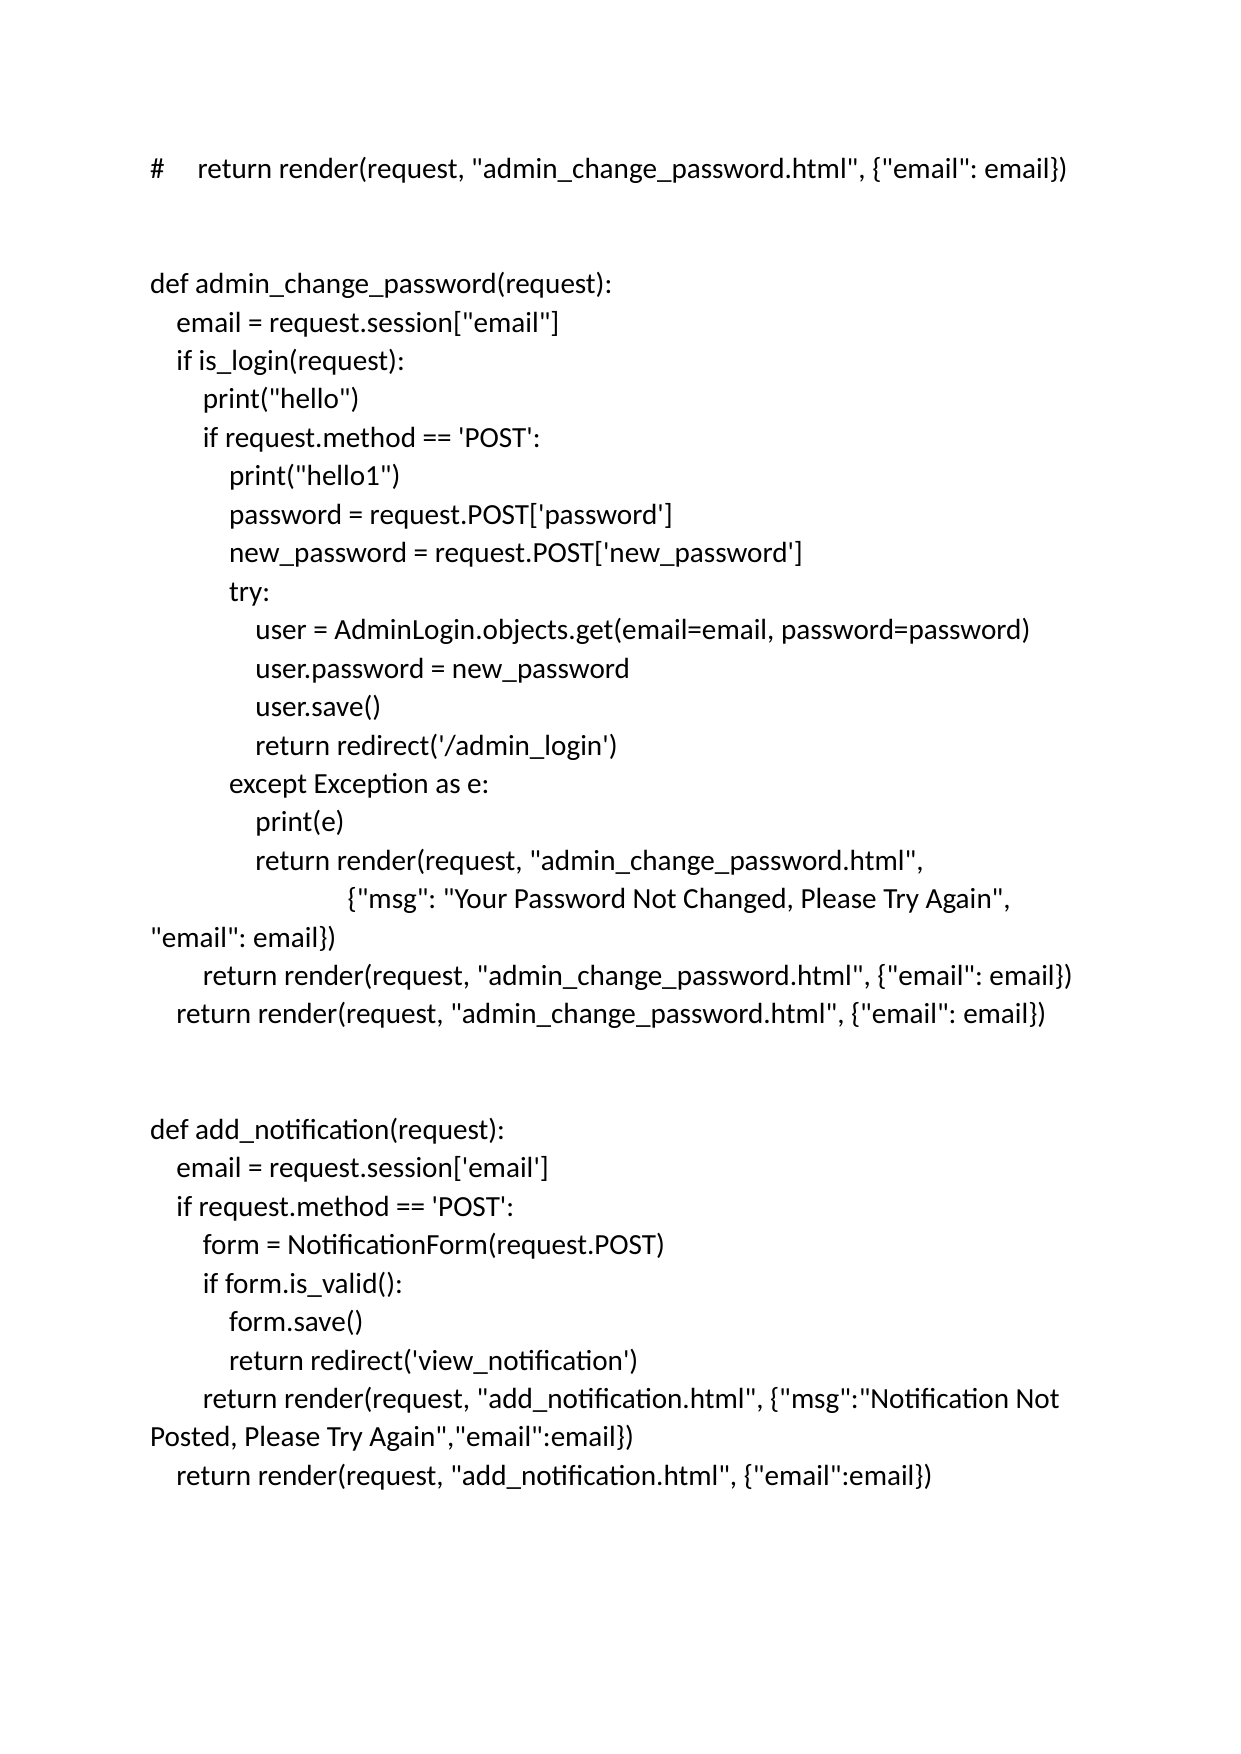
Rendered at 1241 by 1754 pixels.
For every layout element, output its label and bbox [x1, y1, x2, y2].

text [150, 150, 1090, 1569]
